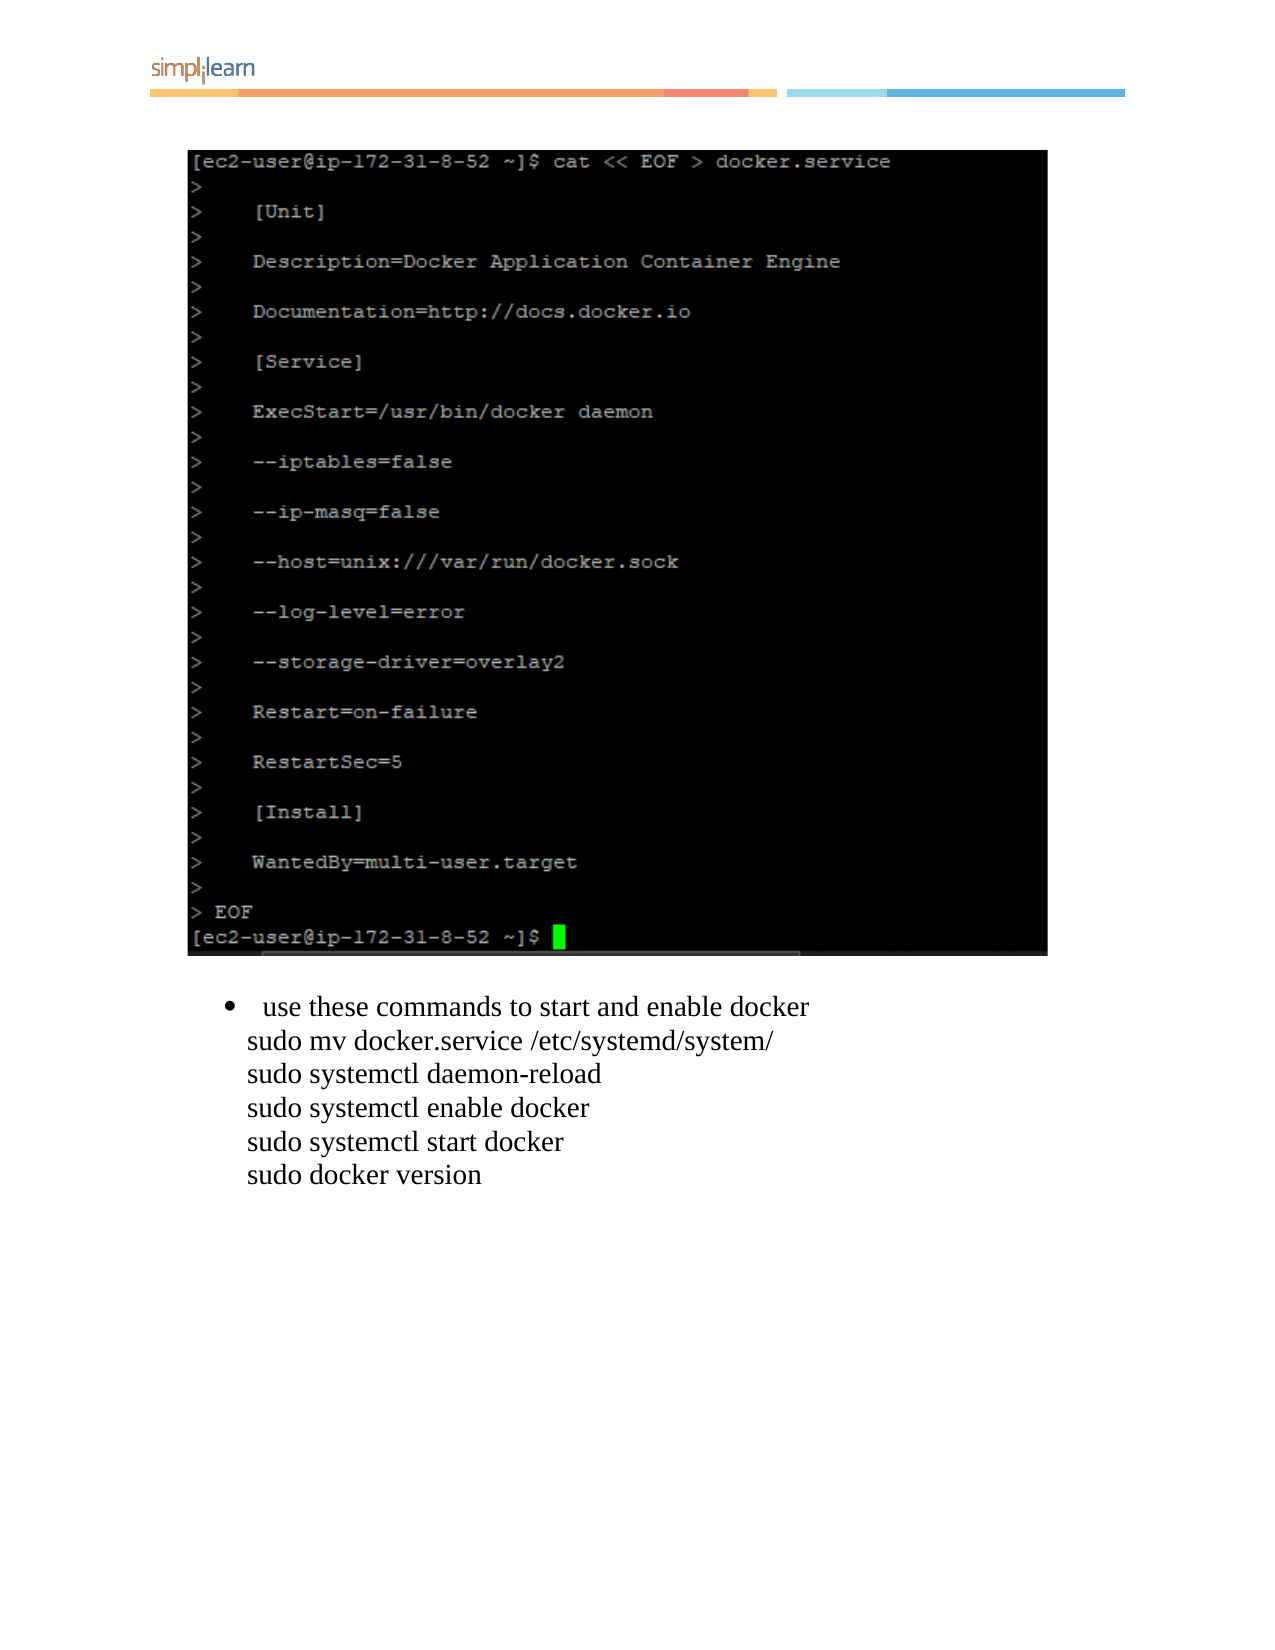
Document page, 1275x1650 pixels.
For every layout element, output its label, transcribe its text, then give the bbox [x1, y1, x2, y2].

list use these commands to start and enable docker [225, 989, 1125, 1023]
text sudo systemctl enable docker [225, 1090, 1125, 1124]
picture [150, 52, 1125, 97]
picture [187, 150, 1048, 956]
text sudo systemctl daemon-reload [225, 1057, 1125, 1090]
text sudo mv docker.service /etc/systemd/system/ [225, 1023, 1125, 1057]
text sudo docker version [225, 1157, 1125, 1191]
text sudo systemctl start docker [225, 1124, 1125, 1157]
